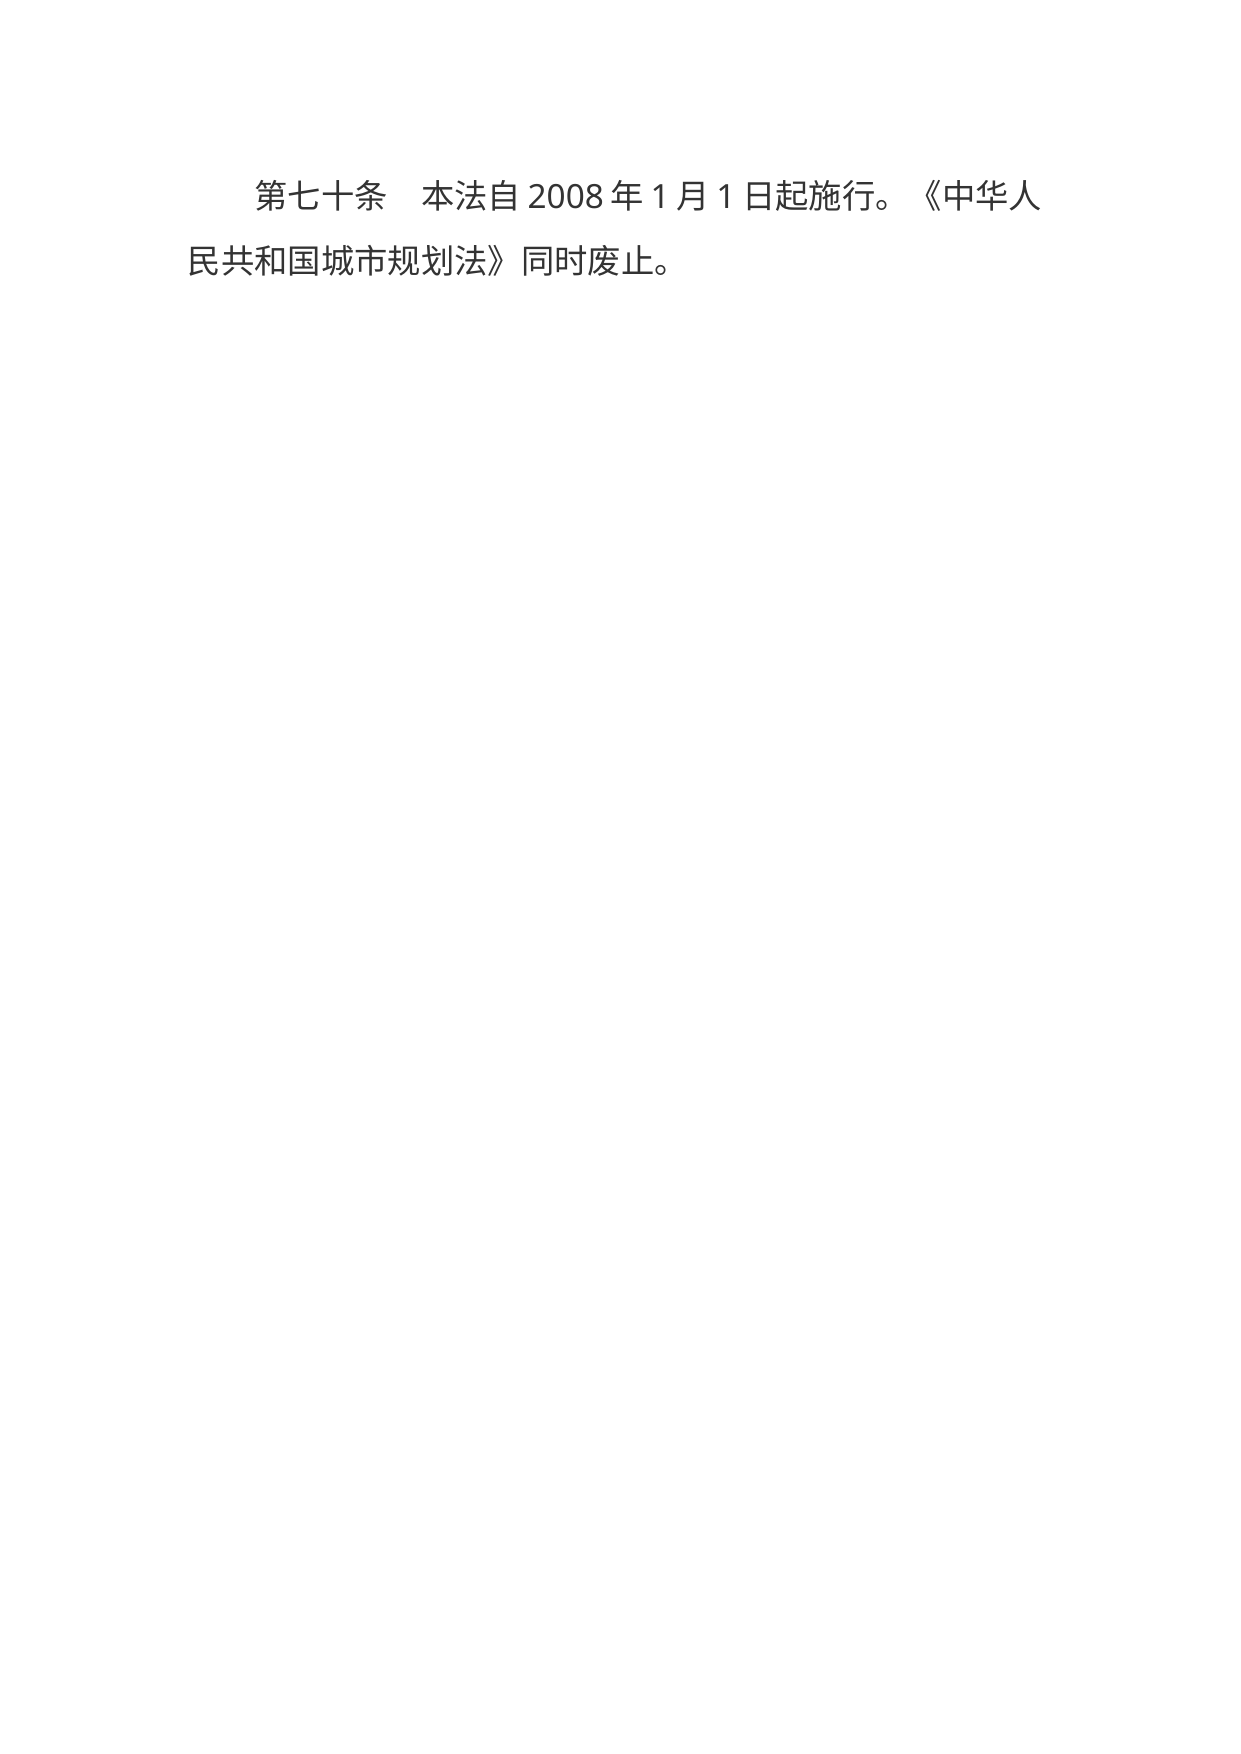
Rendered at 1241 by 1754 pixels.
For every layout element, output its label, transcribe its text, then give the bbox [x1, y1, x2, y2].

text 第七十条 本法自2008年1月1日起施行。《中华人民共和国城市规划法》同时废止。 [187, 162, 1053, 292]
